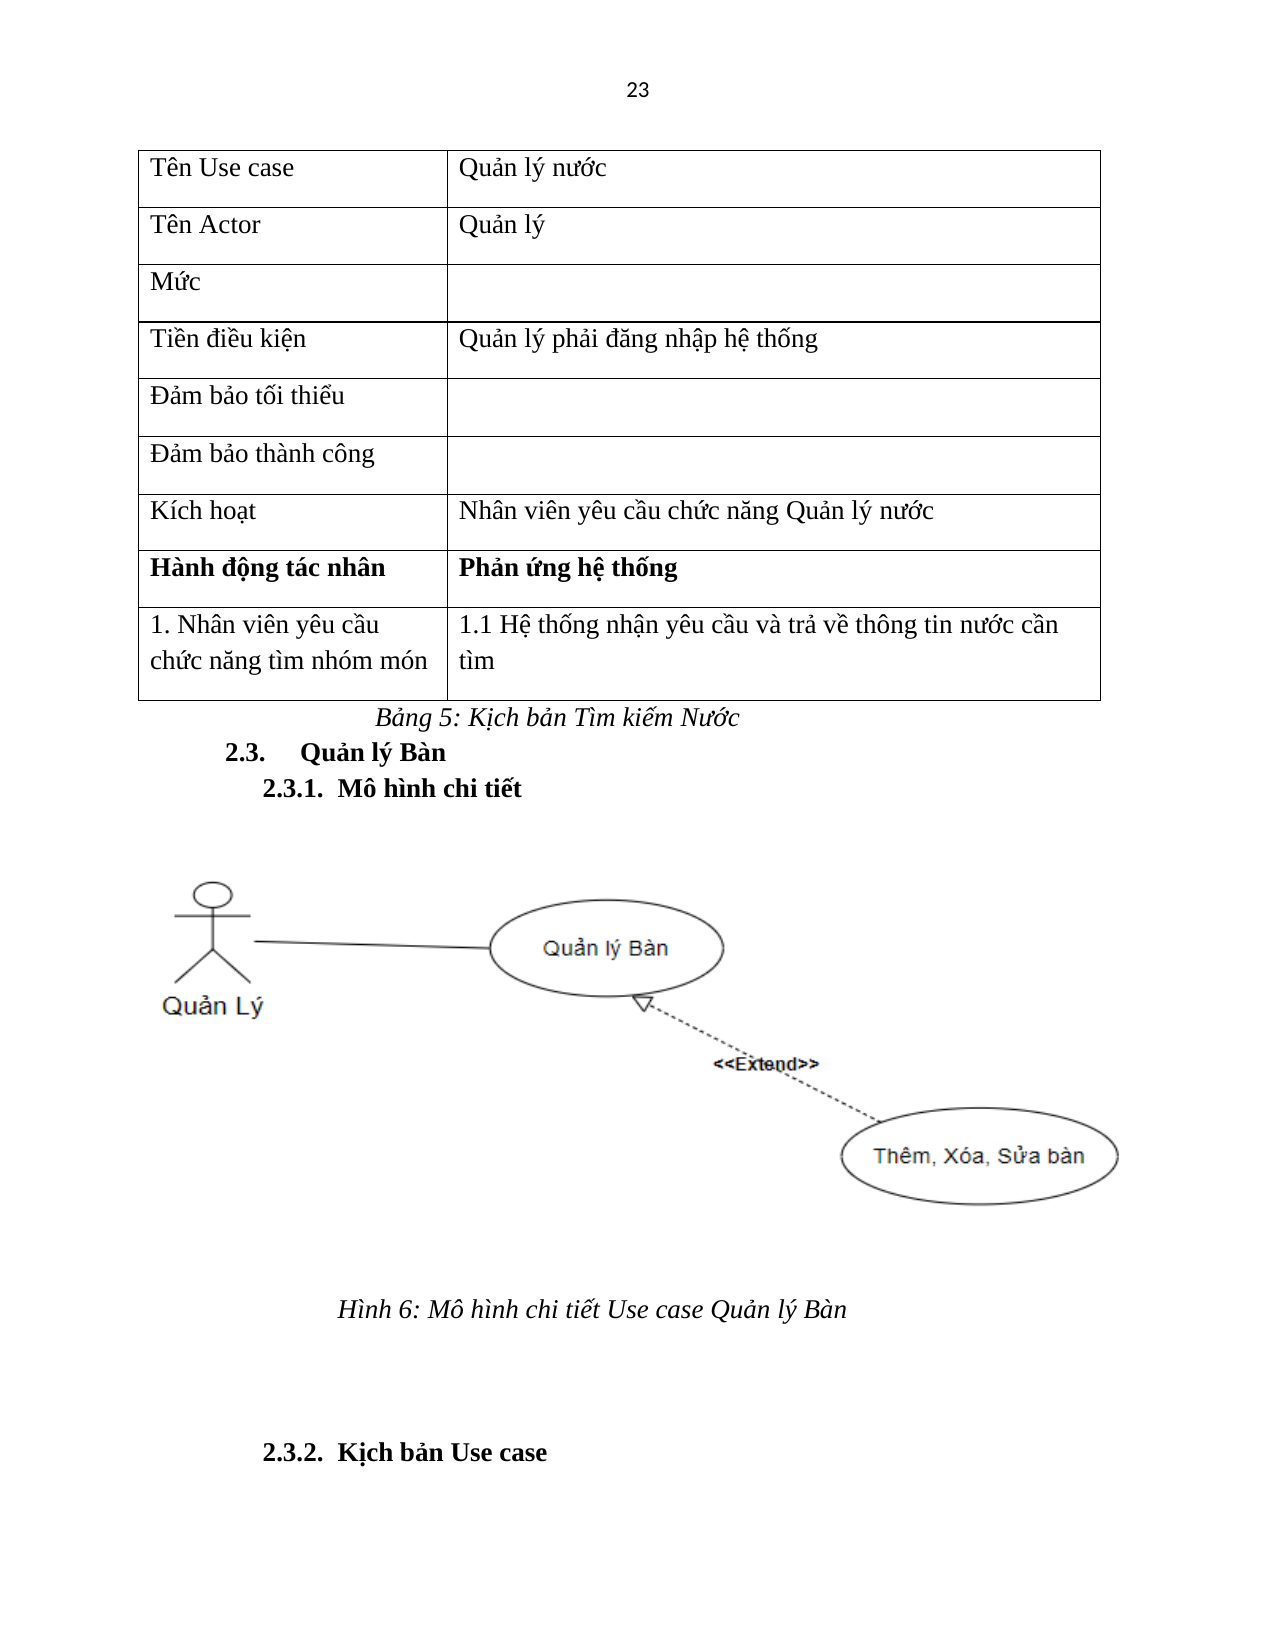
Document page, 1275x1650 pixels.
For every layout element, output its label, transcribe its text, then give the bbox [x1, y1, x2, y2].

table_cell Kích hoạt [139, 495, 447, 550]
table_cell Mức [139, 265, 447, 321]
table_cell Quản lý phải đăng nhập hệ thống [448, 323, 1100, 378]
table_cell 1. Nhân viên yêu cầu chức năng tìm nhóm món [139, 608, 447, 700]
table_header Tên Use case [139, 151, 447, 207]
table_cell 1.1 Hệ thống nhận yêu cầu và trả về thông tin nước cần tìm [448, 608, 1100, 700]
table_cell Tiền điều kiện [139, 323, 447, 378]
table_cell [448, 379, 1100, 436]
table_cell Quản lý [448, 208, 1100, 264]
table_header Quản lý nước [448, 151, 1100, 207]
list Kịch bản Use case [262, 1436, 1125, 1468]
table_cell Nhân viên yêu cầu chức năng Quản lý nước [448, 495, 1100, 550]
list Hình 6: Mô hình chi tiết Use case Quản lý Bàn [337, 1293, 1125, 1325]
table_cell Đảm bảo thành công [139, 437, 447, 493]
table_cell [448, 265, 1100, 321]
table_cell [448, 437, 1100, 493]
table_cell Phản ứng hệ thống [448, 551, 1100, 607]
table_cell Đảm bảo tối thiểu [139, 379, 447, 436]
list Bảng 5: Kịch bản Tìm kiếm Nước [375, 701, 1125, 732]
list Mô hình chi tiết [262, 772, 1125, 803]
table_cell Tên Actor [139, 208, 447, 264]
list Quản lý Bàn [225, 737, 1125, 768]
picture [132, 861, 1146, 1249]
table_cell Hành động tác nhân [139, 551, 447, 607]
